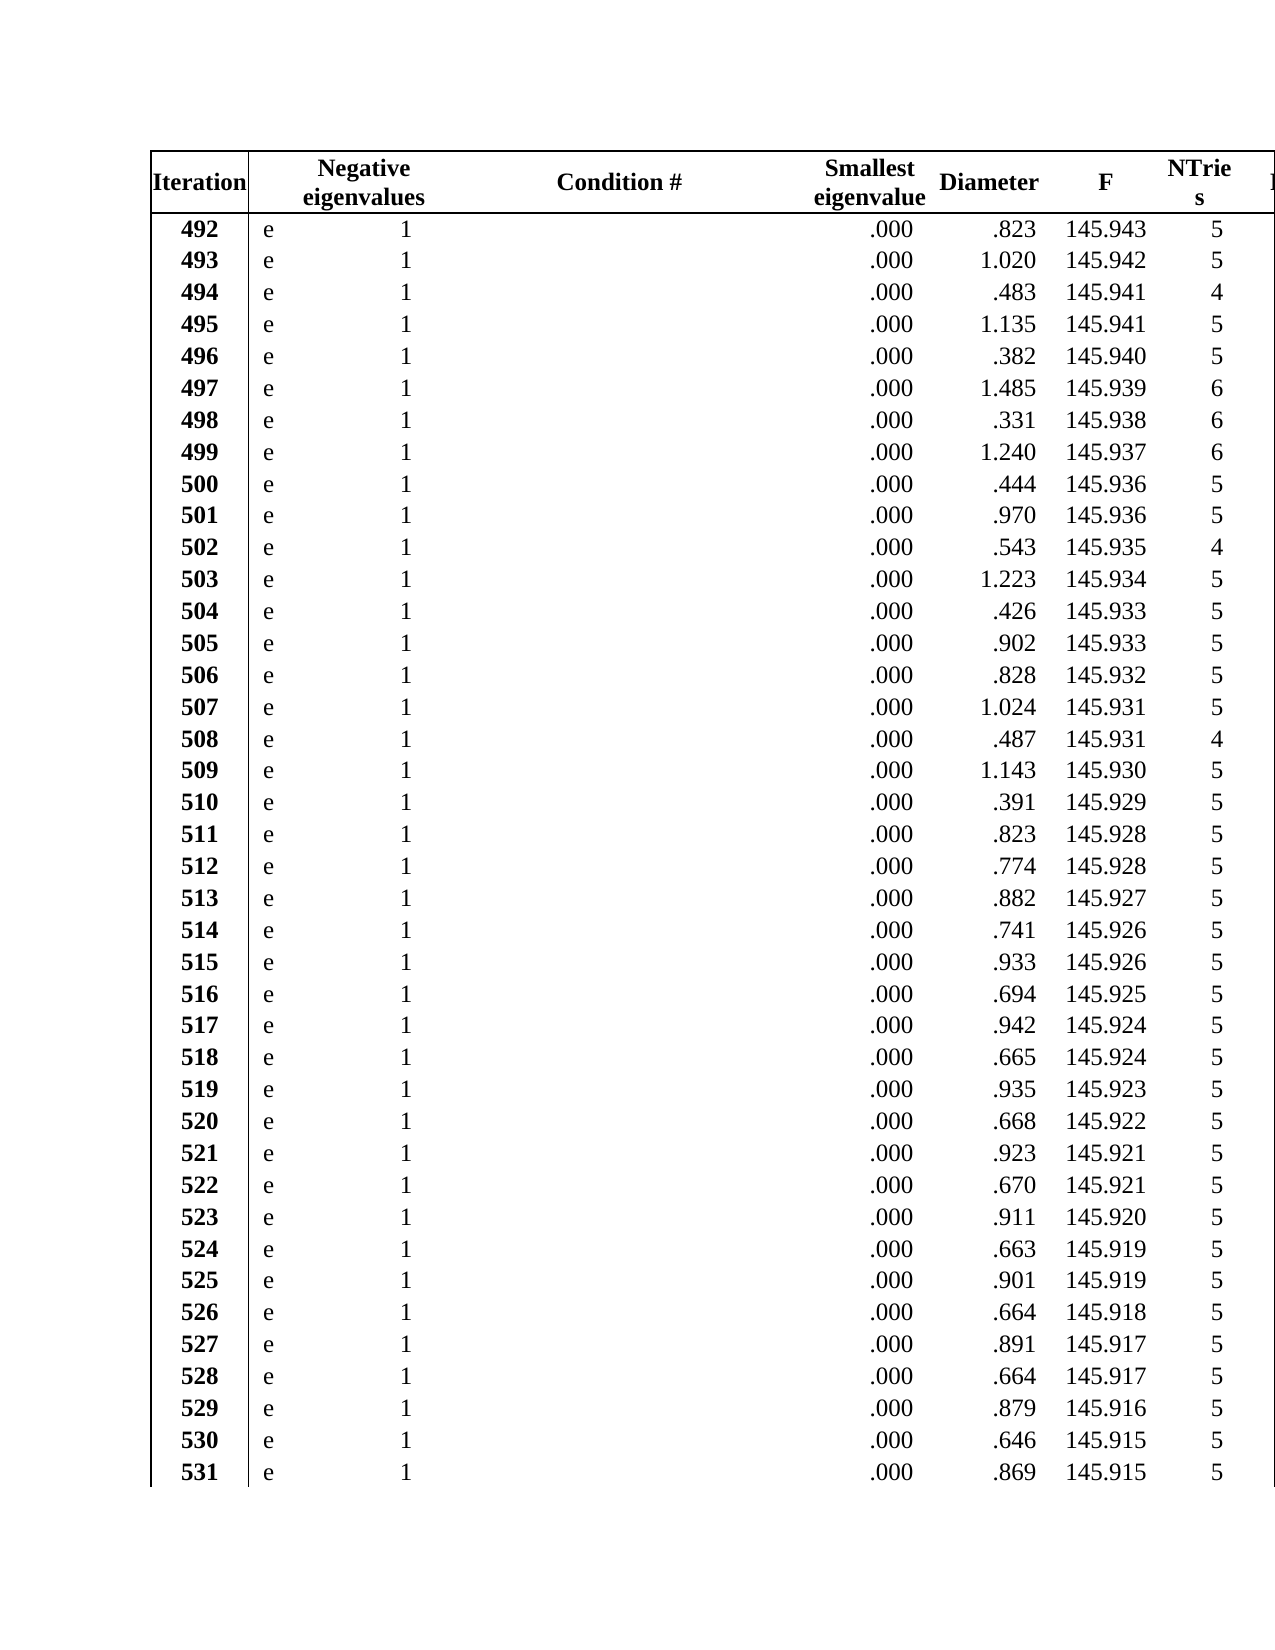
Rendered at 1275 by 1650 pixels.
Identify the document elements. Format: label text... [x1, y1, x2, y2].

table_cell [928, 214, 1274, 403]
table_header Diameter [928, 152, 1051, 212]
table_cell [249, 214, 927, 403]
table_header NTries [1161, 152, 1238, 212]
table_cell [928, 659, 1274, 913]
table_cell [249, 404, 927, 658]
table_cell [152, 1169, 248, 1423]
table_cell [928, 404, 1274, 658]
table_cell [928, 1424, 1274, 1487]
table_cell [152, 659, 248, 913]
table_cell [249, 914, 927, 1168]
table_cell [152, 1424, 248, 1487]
table_header F [1051, 152, 1161, 212]
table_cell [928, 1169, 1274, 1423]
table_header Condition # [427, 152, 812, 212]
table_header Smallest eigenvalue [812, 152, 927, 212]
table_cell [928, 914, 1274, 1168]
table_header Ratio [1238, 152, 1274, 212]
table_header Negative eigenvalues [301, 152, 427, 212]
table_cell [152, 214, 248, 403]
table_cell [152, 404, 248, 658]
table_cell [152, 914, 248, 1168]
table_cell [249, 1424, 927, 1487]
table_header [249, 152, 301, 212]
table_header Iteration [152, 152, 248, 212]
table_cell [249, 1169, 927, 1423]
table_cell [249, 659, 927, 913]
